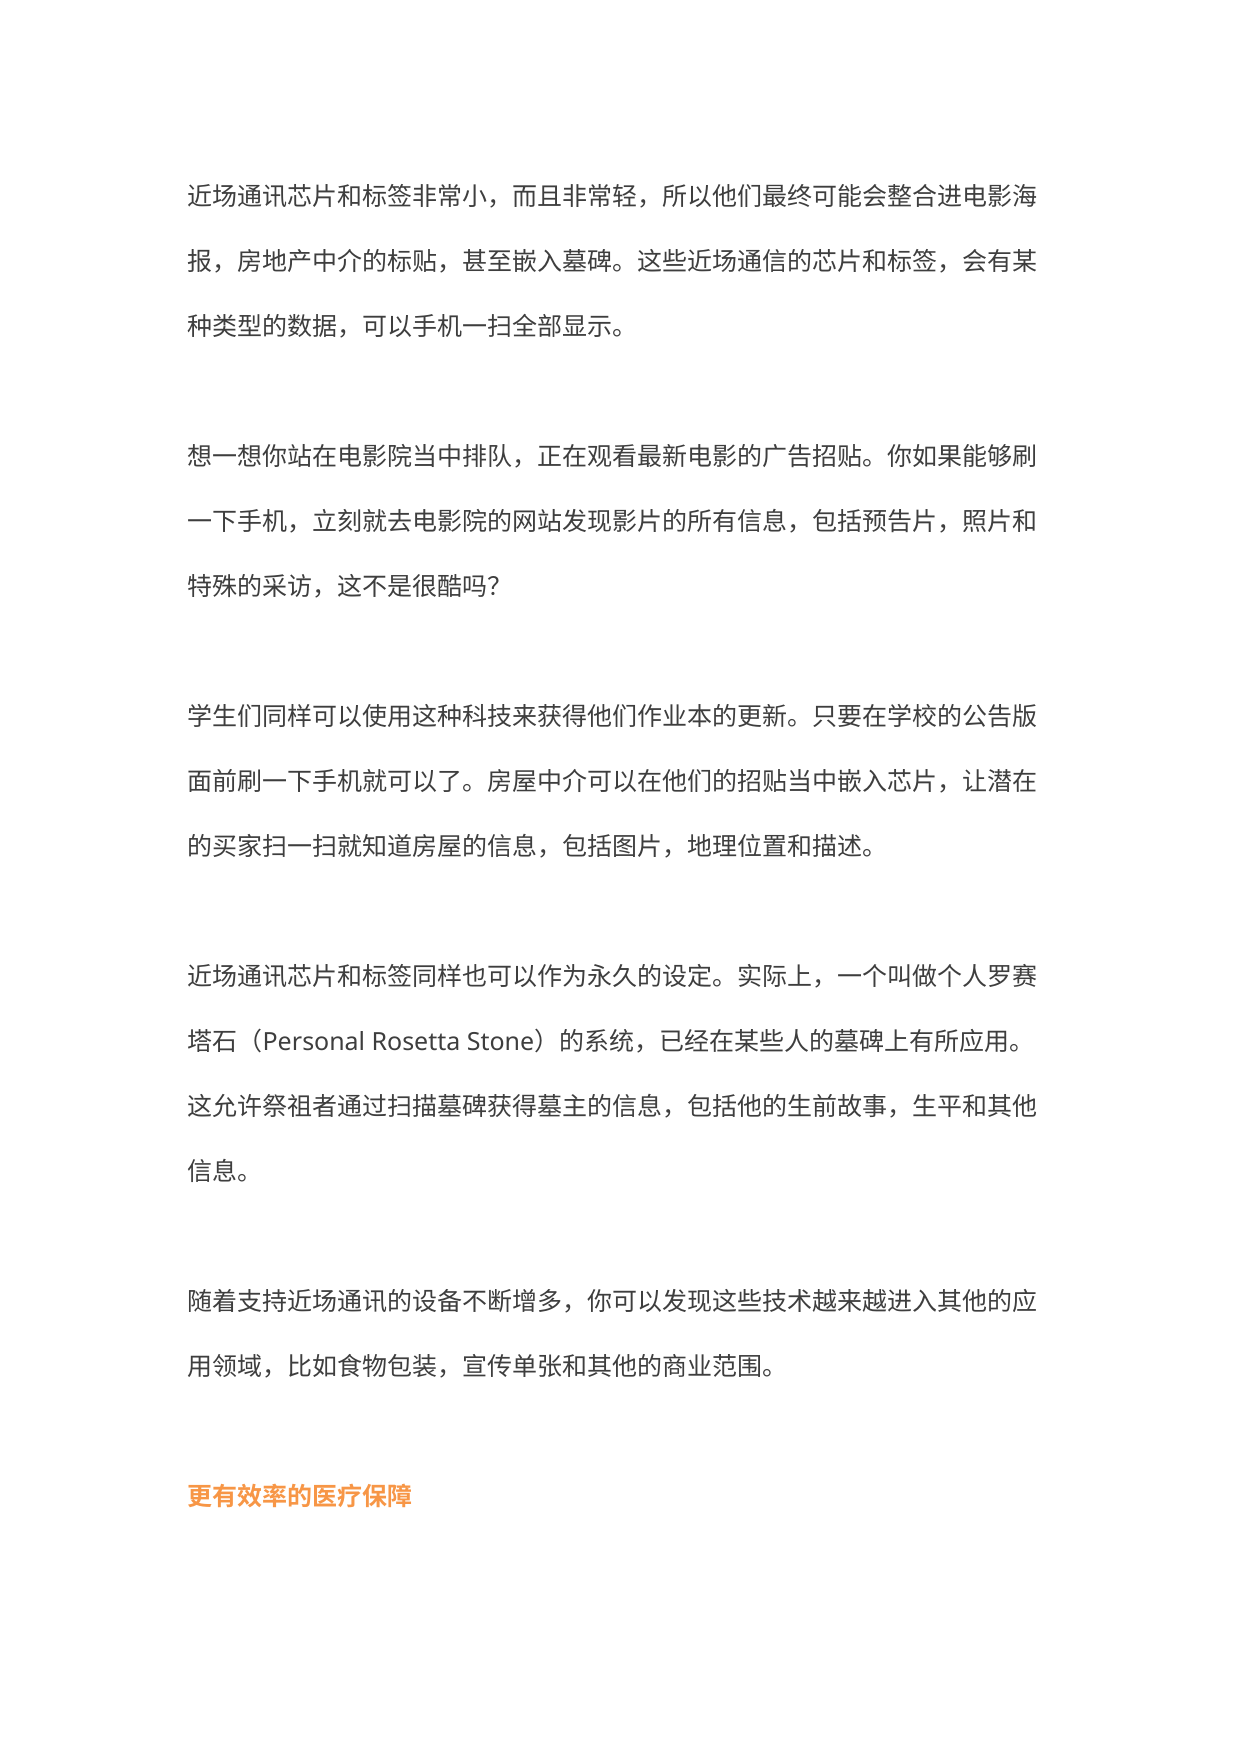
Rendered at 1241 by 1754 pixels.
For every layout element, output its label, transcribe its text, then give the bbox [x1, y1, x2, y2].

text 想一想你站在电影院当中排队，正在观看最新电影的广告招贴。你如果能够刷一下手机，立刻就去电影院的网站发现影片的所有信息，包括预告片，照片和特殊的采访，这不是很酷吗？ [187, 422, 1053, 617]
text 学生们同样可以使用这种科技来获得他们作业本的更新。只要在学校的公告版面前刷一下手机就可以了。房屋中介可以在他们的招贴当中嵌入芯片，让潜在的买家扫一扫就知道房屋的信息，包括图片，地理位置和描述。 [187, 682, 1053, 877]
text 近场通讯芯片和标签非常小，而且非常轻，所以他们最终可能会整合进电影海报，房地产中介的标贴，甚至嵌入墓碑。这些近场通信的芯片和标签，会有某种类型的数据，可以手机一扫全部显示。 [187, 162, 1053, 357]
text 随着支持近场通讯的设备不断增多，你可以发现这些技术越来越进入其他的应用领域，比如食物包装，宣传单张和其他的商业范围。 [187, 1267, 1053, 1397]
text 近场通讯芯片和标签同样也可以作为永久的设定。实际上，一个叫做个人罗赛塔石（Personal Rosetta Stone）的系统，已经在某些人的墓碑上有所应用。这允许祭祖者通过扫描墓碑获得墓主的信息，包括他的生前故事，生平和其他信息。 [187, 942, 1053, 1202]
text 更有效率的医疗保障 [187, 1462, 1053, 1527]
